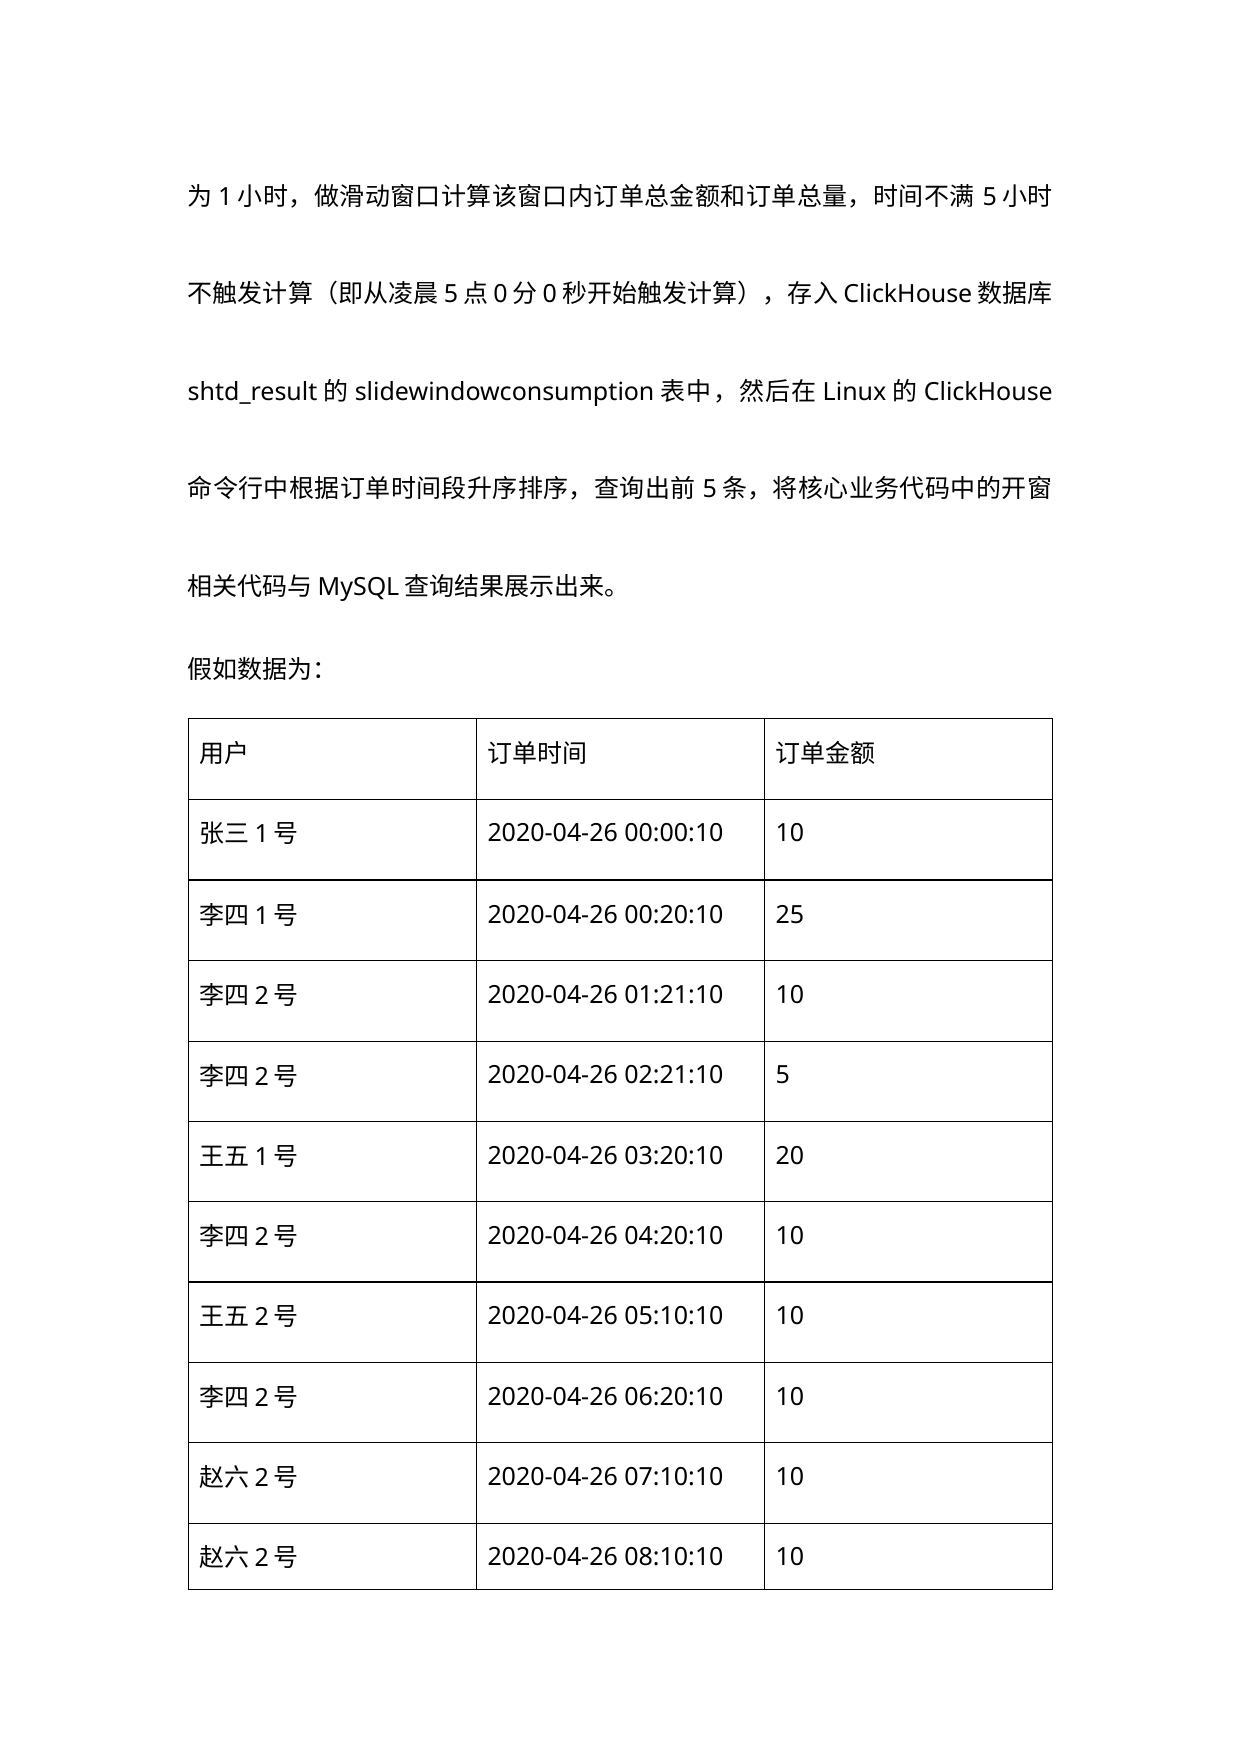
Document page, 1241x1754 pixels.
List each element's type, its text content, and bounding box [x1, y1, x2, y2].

table_cell 10 [765, 1524, 1052, 1588]
table_cell 李四2号 [189, 1042, 476, 1121]
table_cell 王五2号 [189, 1283, 476, 1362]
table_cell 王五1号 [189, 1122, 476, 1201]
table_cell 李四2号 [189, 1363, 476, 1442]
table_cell 张三1号 [189, 800, 476, 879]
table_cell 10 [765, 800, 1052, 879]
table_header 李四1号 [189, 881, 476, 960]
table_cell 李四2号 [189, 961, 476, 1041]
table_cell 赵六2号 [189, 1524, 476, 1588]
table_cell 10 [765, 1443, 1052, 1522]
table_header 2020-04-26 00:20:10 [477, 881, 764, 960]
table_cell 2020-04-26 03:20:10 [477, 1122, 764, 1201]
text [187, 162, 1053, 617]
table_cell 2020-04-26 00:00:10 [477, 800, 764, 879]
table_cell 2020-04-26 02:21:10 [477, 1042, 764, 1121]
table_header 订单时间 [477, 719, 764, 798]
table_cell 10 [765, 1202, 1052, 1281]
table_cell 2020-04-26 05:10:10 [477, 1283, 764, 1362]
table_cell 赵六2号 [189, 1443, 476, 1522]
table_header 用户 [189, 719, 476, 798]
table_cell 2020-04-26 01:21:10 [477, 961, 764, 1041]
table_cell 2020-04-26 07:10:10 [477, 1443, 764, 1522]
table_cell 10 [765, 1363, 1052, 1442]
table_cell 2020-04-26 06:20:10 [477, 1363, 764, 1442]
table_cell 10 [765, 961, 1052, 1041]
table_header 25 [765, 881, 1052, 960]
table_header 订单金额 [765, 719, 1052, 798]
table_cell 2020-04-26 08:10:10 [477, 1524, 764, 1588]
text 假如数据为： [187, 635, 1053, 700]
table_cell 2020-04-26 04:20:10 [477, 1202, 764, 1281]
table_cell 10 [765, 1283, 1052, 1362]
table_cell 20 [765, 1122, 1052, 1201]
table_cell 李四2号 [189, 1202, 476, 1281]
table_cell 5 [765, 1042, 1052, 1121]
